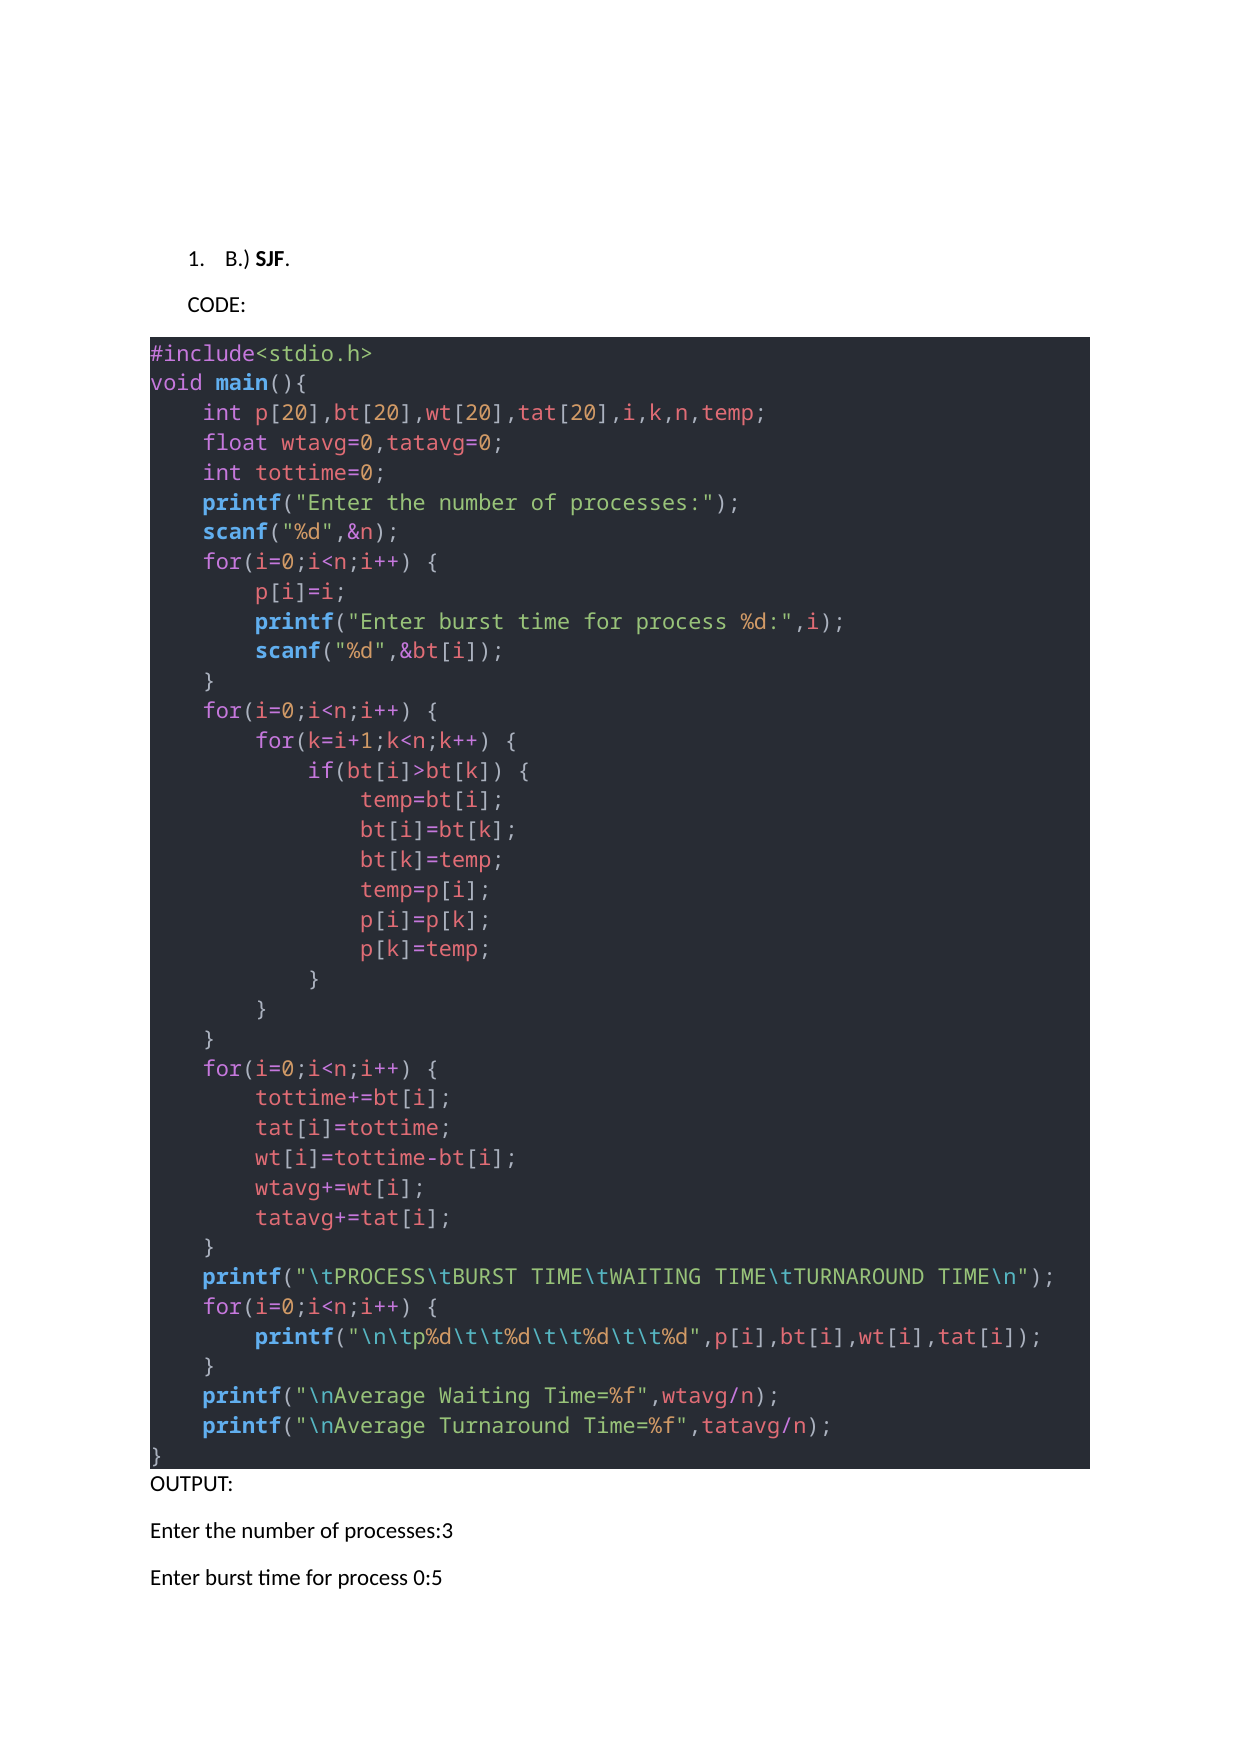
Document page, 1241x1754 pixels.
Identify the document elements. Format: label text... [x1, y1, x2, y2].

text for(i=0;i<n;i++) { [150, 546, 1090, 576]
text void main(){ [150, 367, 1090, 397]
text for(i=0;i<n;i++) { [150, 1291, 1090, 1321]
text for(i=0;i<n;i++) { [150, 1052, 1090, 1082]
text temp=bt[i]; [150, 784, 1090, 814]
text printf("\tPROCESS\tBURST TIME\tWAITING TIME\tTURNAROUND TIME\n"); [150, 1261, 1090, 1291]
list B.) SJF. [187, 244, 1090, 272]
text #include<stdio.h> [150, 337, 1090, 367]
text } [150, 1350, 1090, 1380]
text tat[i]=tottime; [150, 1112, 1090, 1142]
text } [150, 1440, 1090, 1469]
text temp=p[i]; [150, 874, 1090, 903]
text int tottime=0; [150, 457, 1090, 486]
text bt[k]=temp; [150, 844, 1090, 874]
text for(k=i+1;k<n;k++) { [150, 725, 1090, 754]
text wt[i]=tottime-bt[i]; [150, 1142, 1090, 1172]
text scanf("%d",&bt[i]); [150, 635, 1090, 665]
text bt[i]=bt[k]; [150, 814, 1090, 844]
text printf("\nAverage Waiting Time=%f",wtavg/n); [150, 1380, 1090, 1410]
text wtavg+=wt[i]; [150, 1172, 1090, 1201]
text if(bt[i]>bt[k]) { [150, 754, 1090, 784]
text float wtavg=0,tatavg=0; [150, 427, 1090, 457]
text } [150, 1231, 1090, 1261]
text p[i]=i; [150, 576, 1090, 606]
text p[k]=temp; [150, 933, 1090, 963]
text scanf("%d",&n); [150, 516, 1090, 546]
text } [150, 993, 1090, 1023]
text printf("\n\tp%d\t\t%d\t\t%d\t\t%d",p[i],bt[i],wt[i],tat[i]); [150, 1321, 1090, 1350]
text } [150, 665, 1090, 695]
text printf("\nAverage Turnaround Time=%f",tatavg/n); [150, 1410, 1090, 1440]
text tatavg+=tat[i]; [150, 1201, 1090, 1231]
text Enter the number of processes:3 [150, 1516, 1090, 1544]
text CODE: [187, 291, 1090, 319]
text Enter burst time for process 0:5 [150, 1563, 1090, 1591]
text } [150, 1023, 1090, 1052]
text tottime+=bt[i]; [150, 1082, 1090, 1112]
text printf("Enter burst time for process %d:",i); [150, 606, 1090, 635]
text OUTPUT: [150, 1469, 1090, 1498]
text printf("Enter the number of processes:"); [150, 486, 1090, 516]
text p[i]=p[k]; [150, 903, 1090, 933]
text } [150, 963, 1090, 993]
text int p[20],bt[20],wt[20],tat[20],i,k,n,temp; [150, 397, 1090, 427]
text for(i=0;i<n;i++) { [150, 695, 1090, 725]
